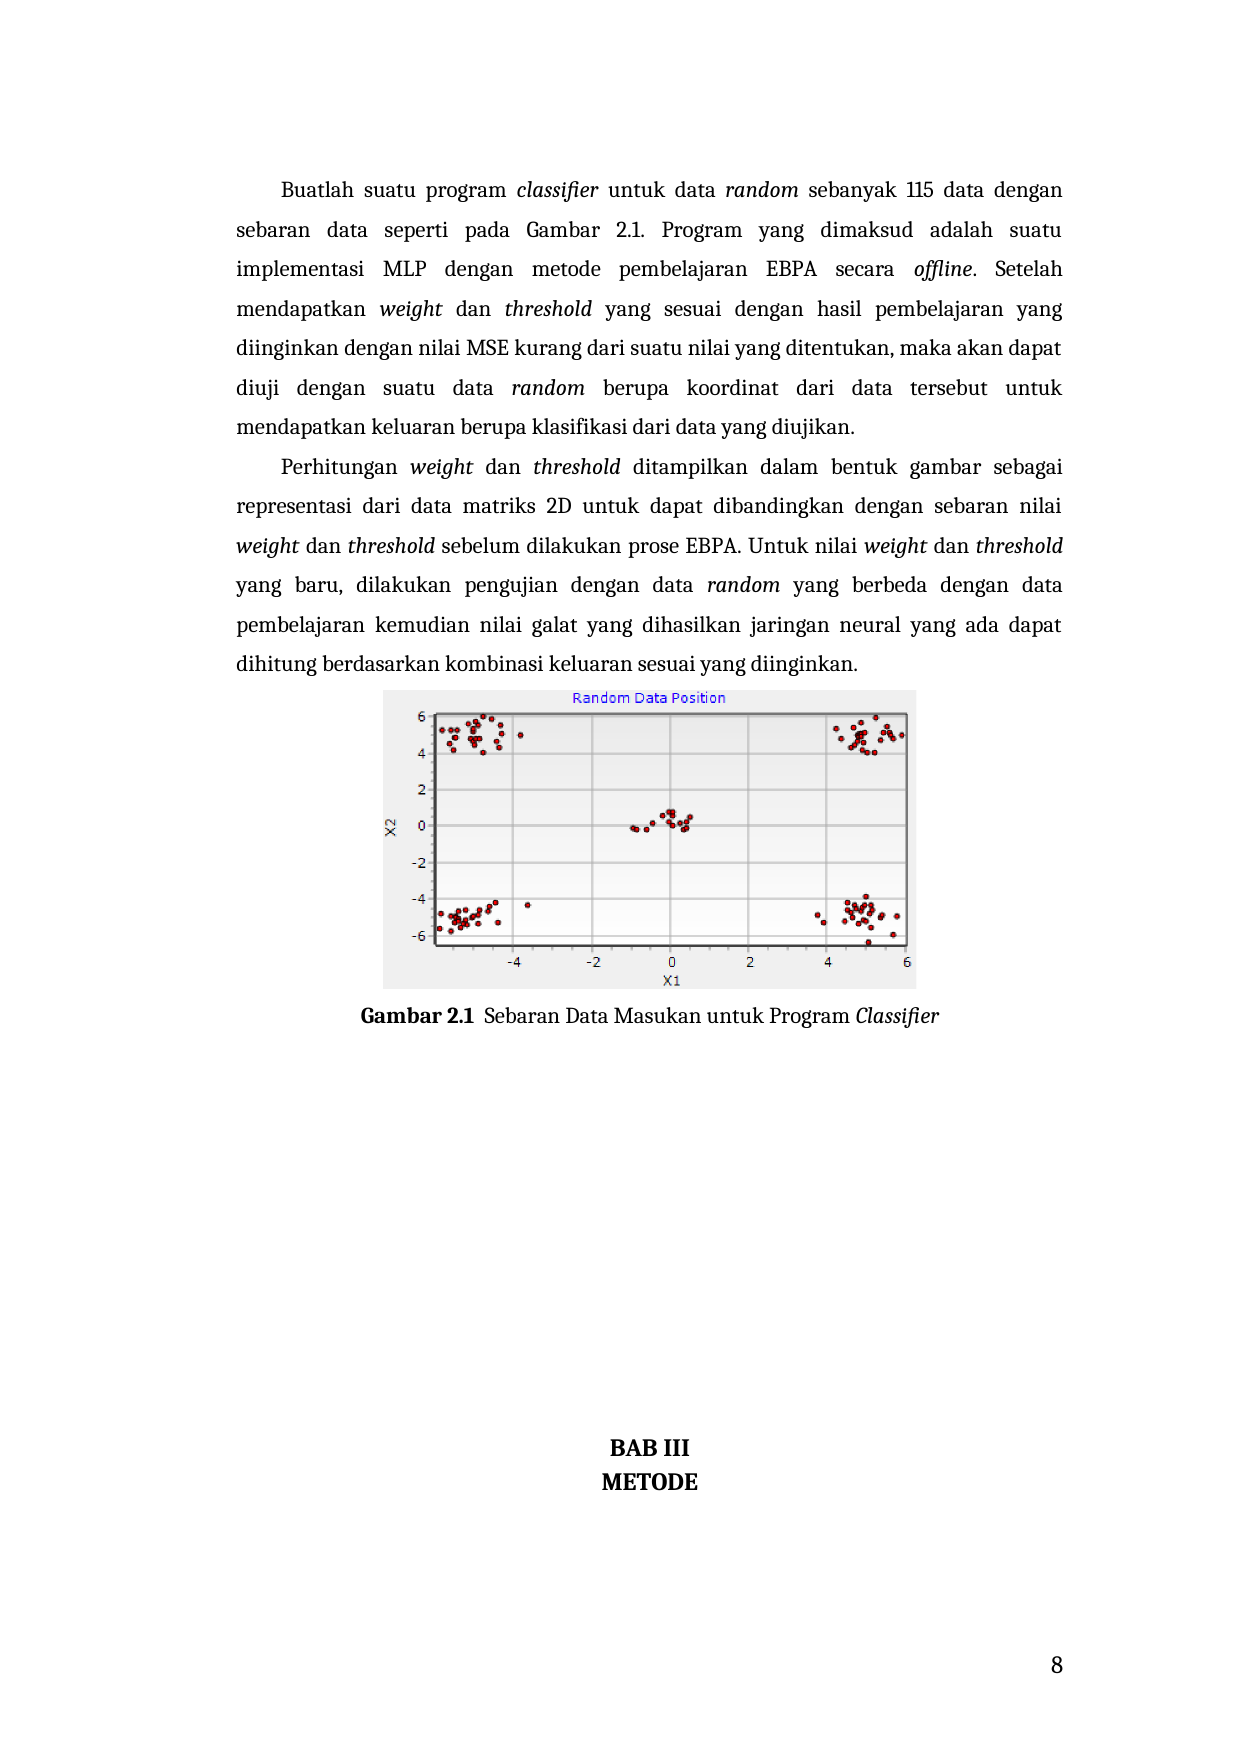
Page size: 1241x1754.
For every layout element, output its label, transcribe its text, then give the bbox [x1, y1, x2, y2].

text Perhitungan weight dan threshold ditampilkan dalam bentuk gambar sebagai representasi dari data matriks 2D untuk dapat dibandingkan dengan sebaran nilai weight dan threshold sebelum dilakukan prose EBPA. Untuk nilai weight dan threshold yang baru, dilakukan pengujian dengan data random yang berbeda dengan data pembelajaran kemudian nilai galat yang dihasilkan jaringan neural yang ada dapat dihitung berdasarkan kombinasi keluaran sesuai yang diinginkan. [236, 453, 1063, 677]
list BAB III [236, 1434, 1063, 1463]
picture [383, 690, 917, 989]
list Gambar 2.1 Sebaran Data Masukan untuk Program Classifier [236, 1003, 1063, 1029]
text Buatlah suatu program classifier untuk data random sebanyak 115 data dengan sebaran data seperti pada Gambar 2.1. Program yang dimaksud adalah suatu implementasi MLP dengan metode pembelajaran EBPA secara offline. Setelah mendapatkan weight dan threshold yang sesuai dengan hasil pembelajaran yang diinginkan dengan nilai MSE kurang dari suatu nilai yang ditentukan, maka akan dapat diuji dengan suatu data random berupa koordinat dari data tersebut untuk mendapatkan keluaran berupa klasifikasi dari data yang diujikan. [236, 177, 1063, 440]
list METODE [236, 1467, 1063, 1496]
